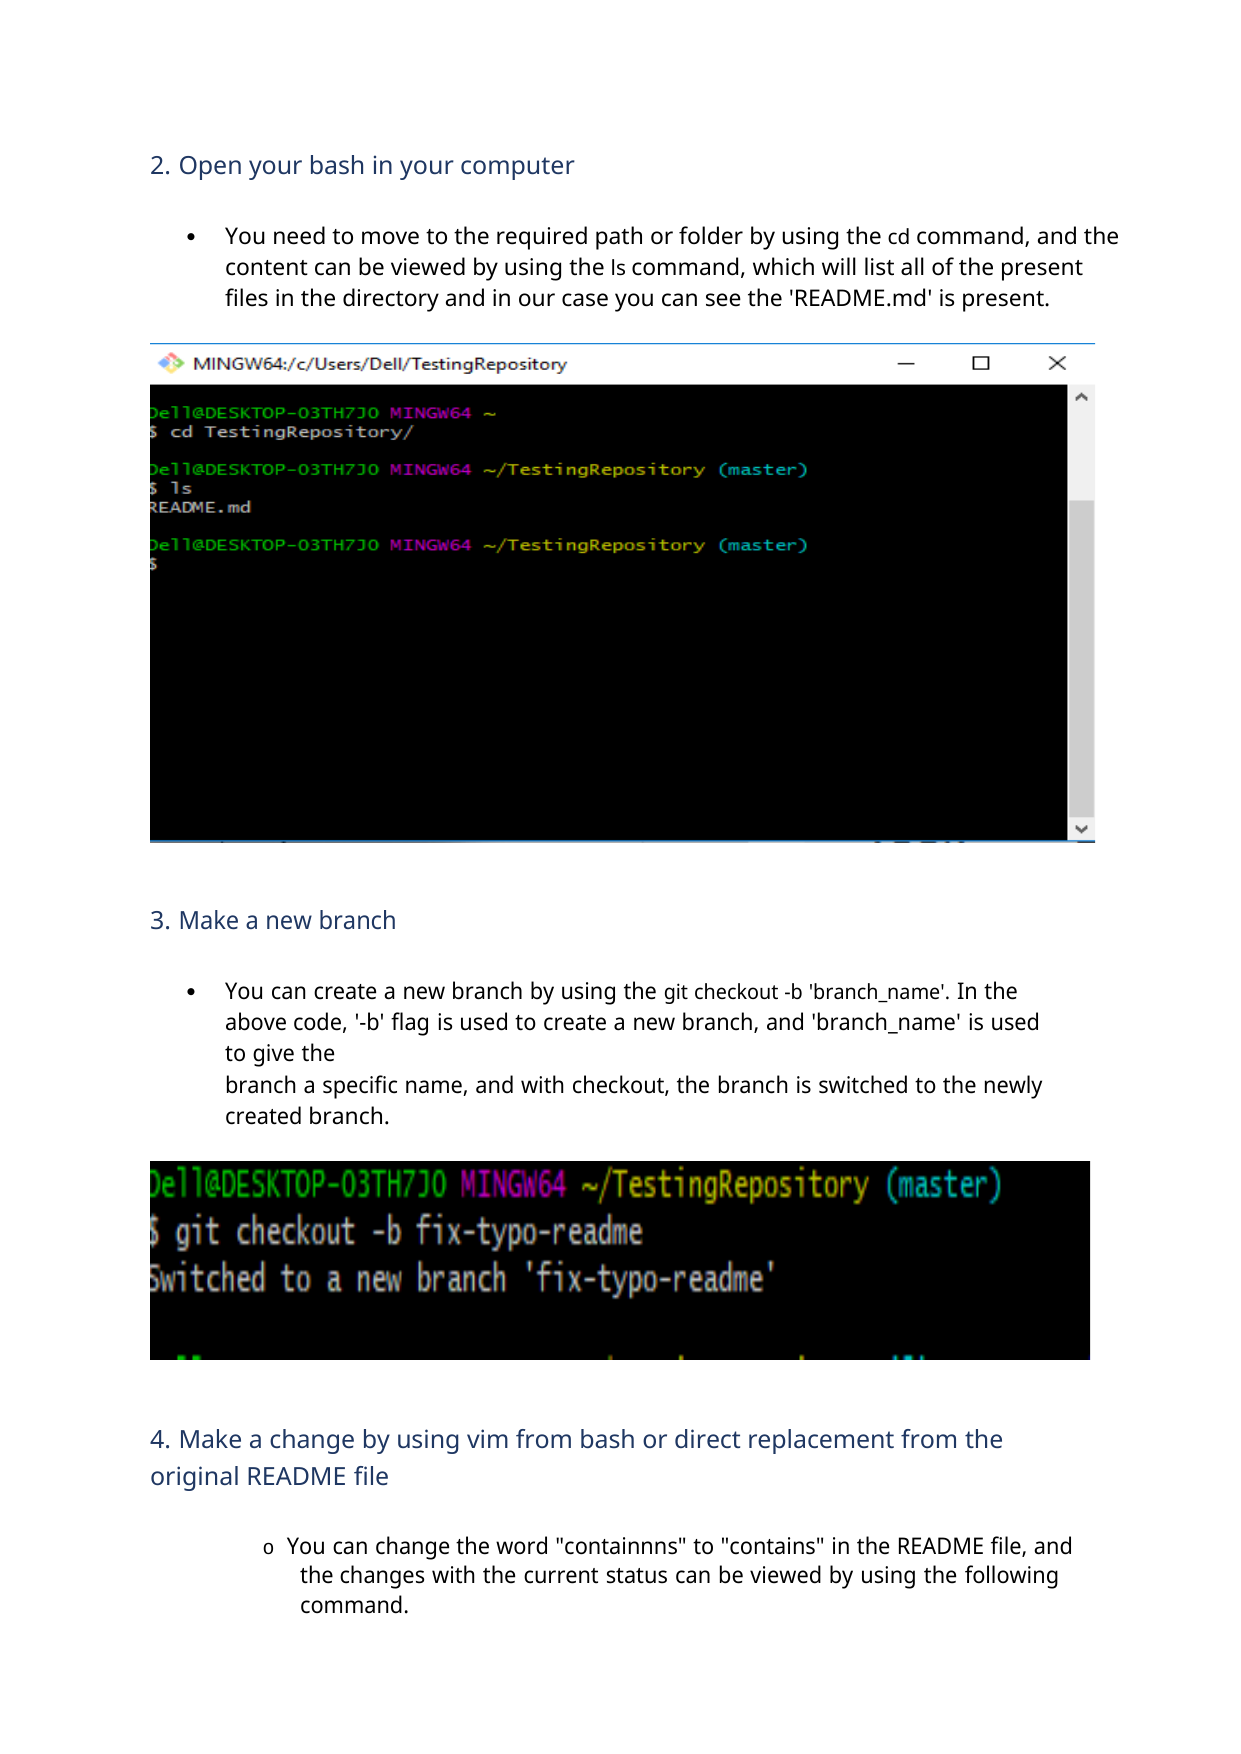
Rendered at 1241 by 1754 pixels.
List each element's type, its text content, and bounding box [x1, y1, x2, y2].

text o You can change the word "containnns" to "contains" in the README file, and the changes with the current status can be viewed by using the following command. [262, 1531, 1102, 1620]
list You can create a new branch by using the git checkout -b 'branch_name'. In the above code, '-b' flag is used to create a new branch, and 'branch_name' is used to give the [187, 975, 1047, 1068]
subtitle Make a new branch [150, 902, 1215, 936]
text content can be viewed by using the ls command, which will list all of the present files in the directory and in our case you can see the 'README.md' is present. [225, 251, 1084, 313]
subtitle Make a change by using vim from bash or direct replacement from the original README file [150, 1421, 1017, 1492]
subtitle Open your bash in your computer [150, 147, 1215, 181]
picture [150, 1161, 1091, 1360]
list You need to move to the required path or folder by using the cd command, and the [187, 220, 1215, 251]
text branch a specific name, and with checkout, the branch is switched to the newly created branch. [225, 1069, 1084, 1131]
picture [150, 343, 1096, 843]
